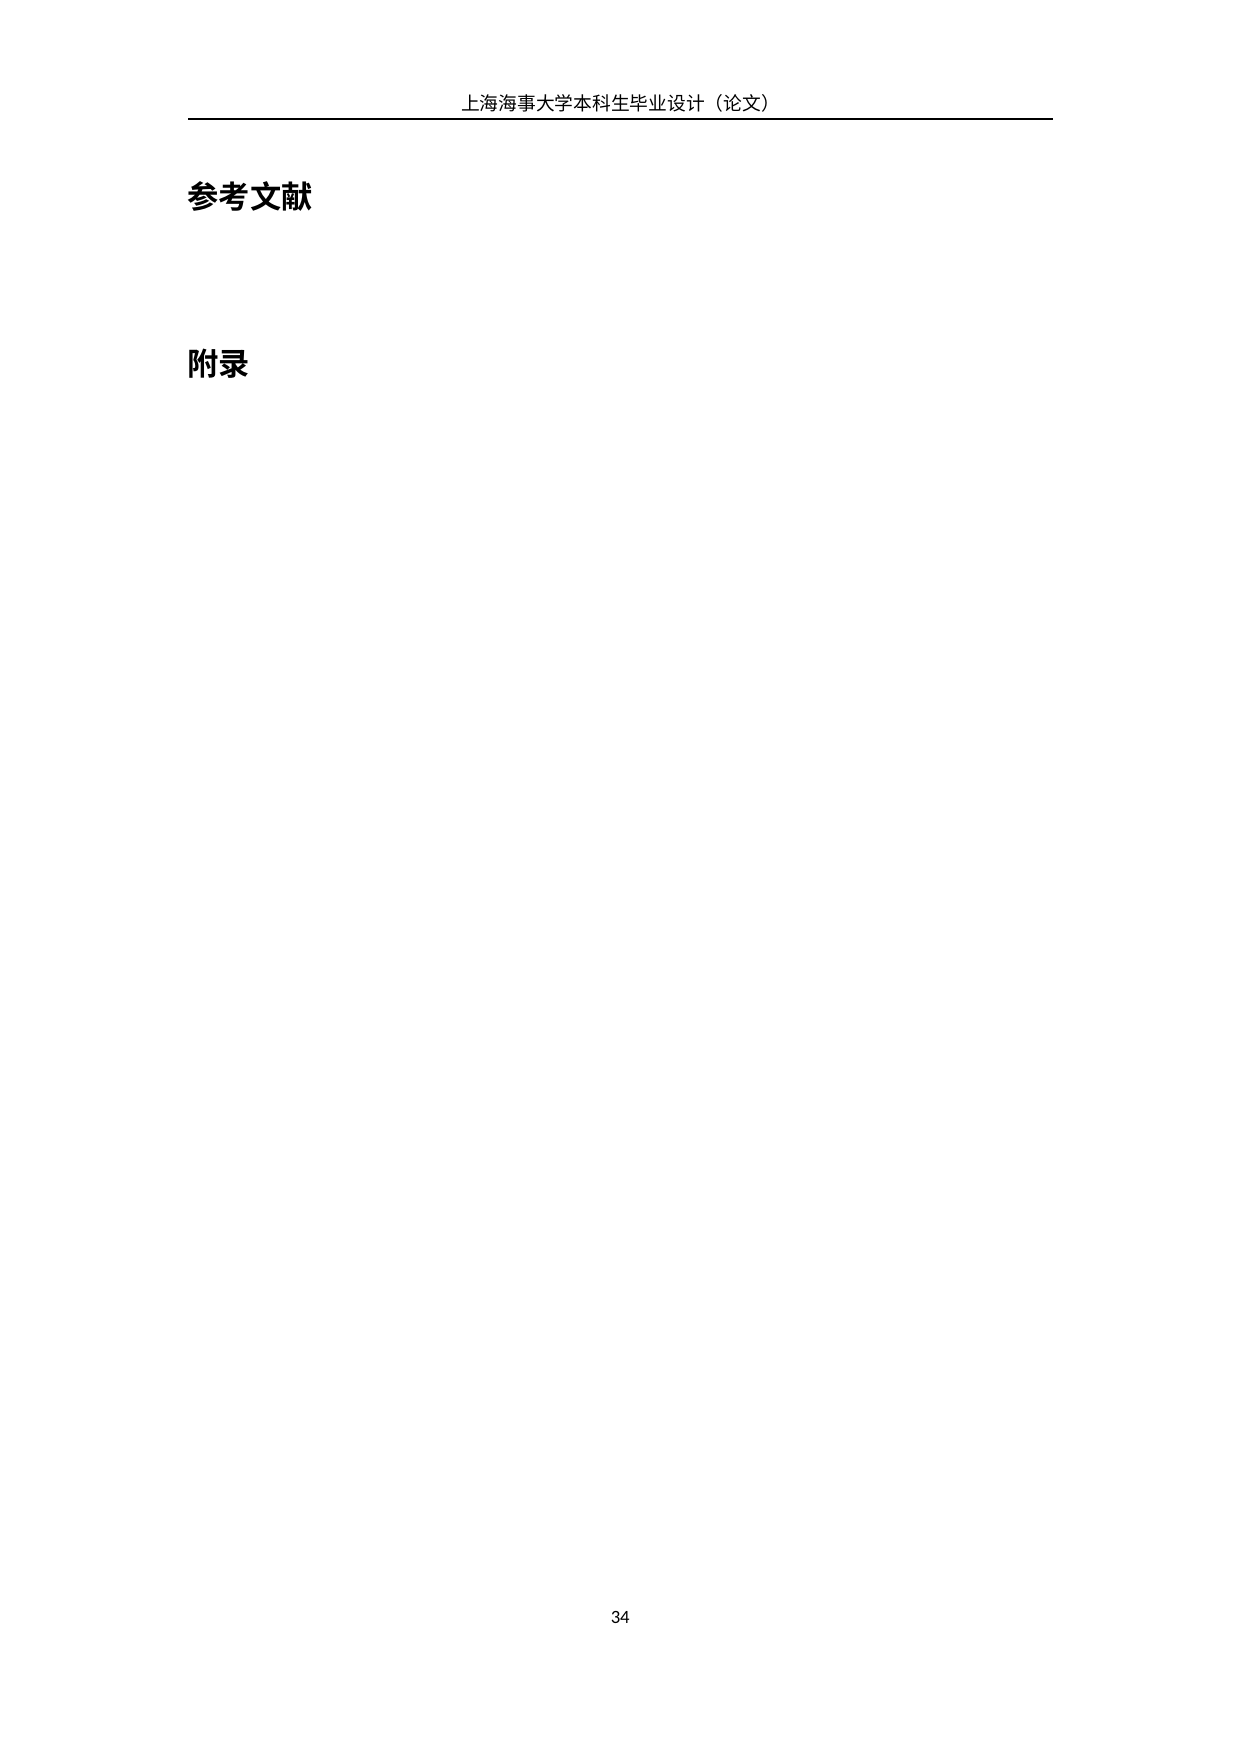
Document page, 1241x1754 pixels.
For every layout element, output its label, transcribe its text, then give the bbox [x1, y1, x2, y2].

subtitle 附录 [187, 329, 1053, 394]
subtitle 参考文献 [187, 162, 1053, 227]
